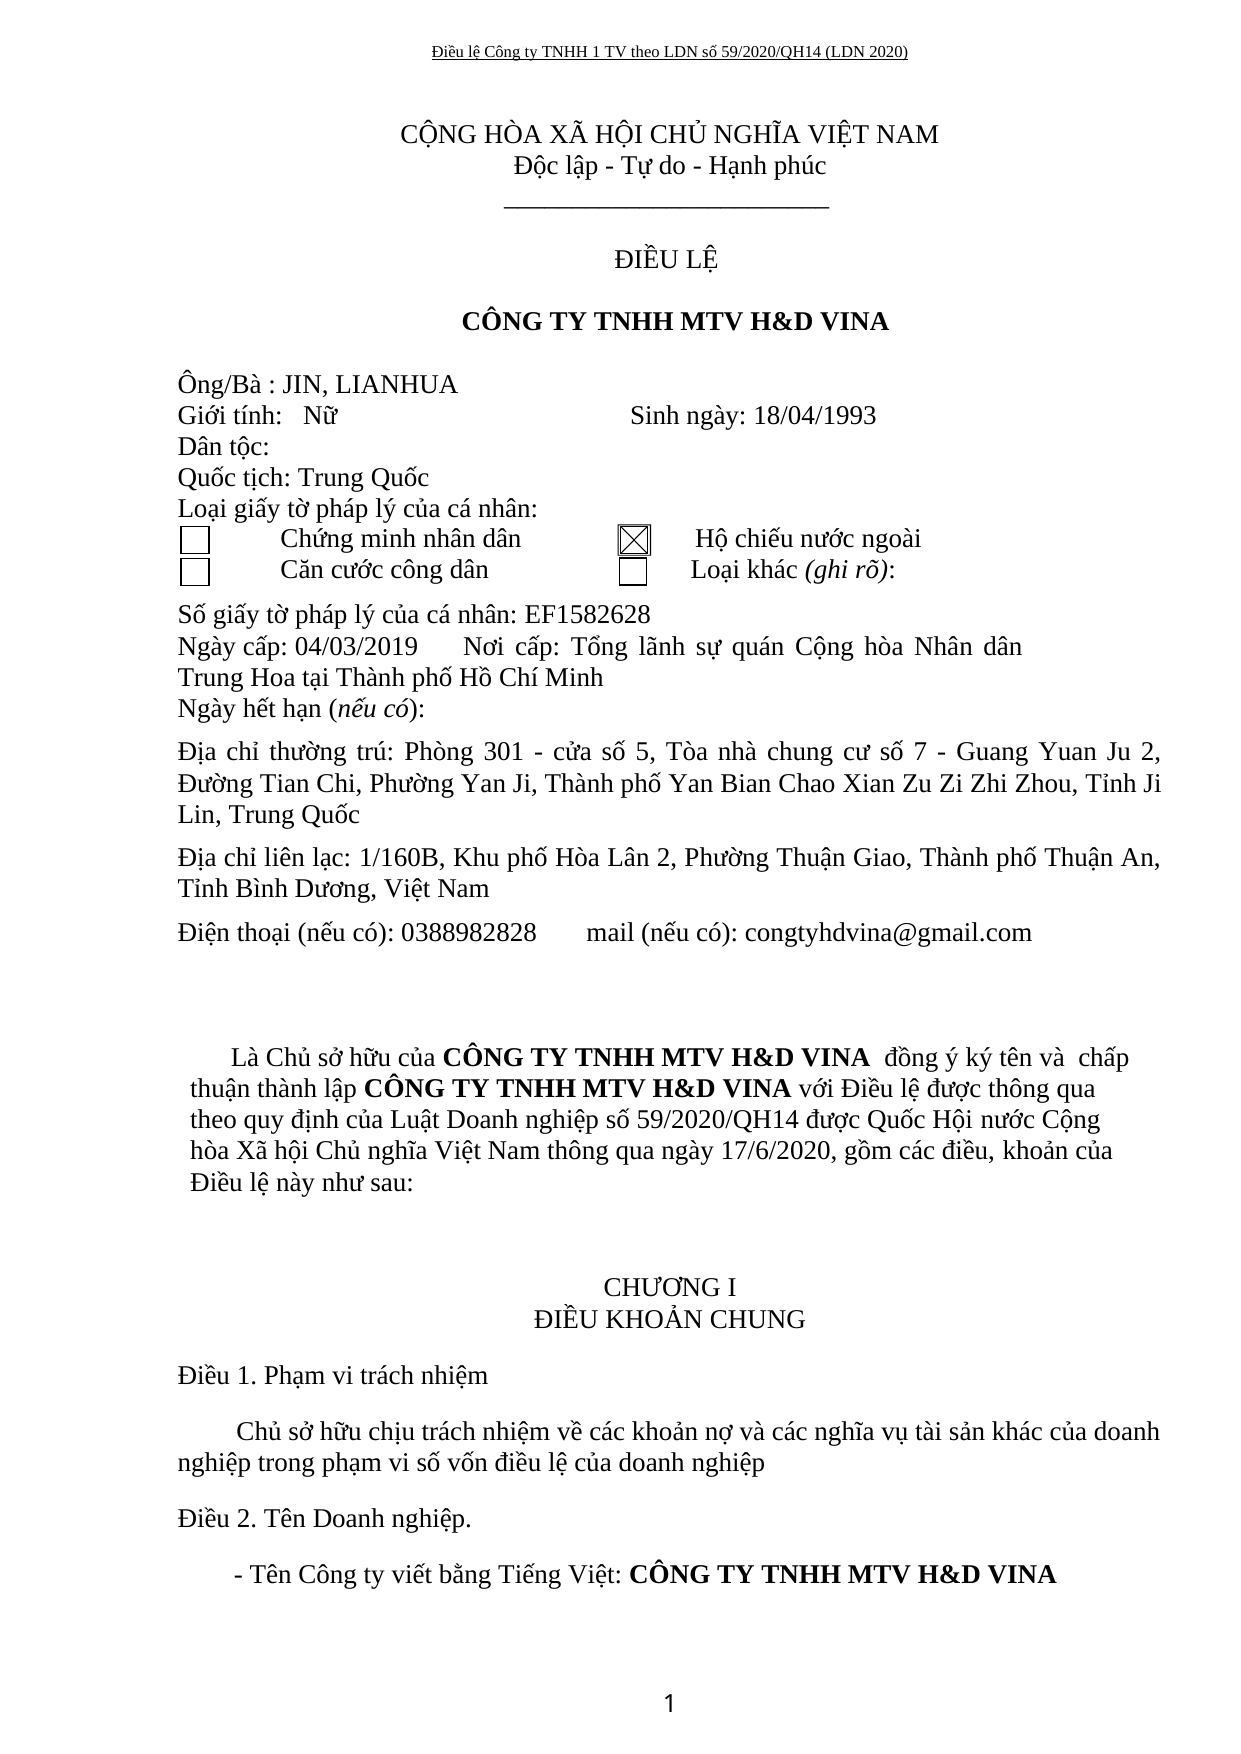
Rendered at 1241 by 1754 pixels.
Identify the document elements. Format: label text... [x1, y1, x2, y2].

text Quốc tịch: Trung Quốc [177, 461, 956, 493]
text Số giấy tờ pháp lý của cá nhân: EF1582628 [177, 598, 1162, 629]
text Điện thoại (nếu có): 0388982828 mail (nếu có): congtyhdvina@gmail.com [587, 916, 1162, 947]
table_header Hộ chiếu nước ngoài [641, 525, 971, 556]
text ĐIỀU KHOẢN CHUNG [177, 1303, 1162, 1334]
text Ngày cấp: 04/03/2019 Nơi cấp: Tổng lãnh sự quán Cộng hòa Nhân dân Trung Hoa tại Thành phố Hồ Chí Minh [177, 629, 1023, 692]
text Điều 1. Phạm vi trách nhiệm [177, 1359, 1162, 1390]
table_cell Loại khác (ghi rõ): [641, 556, 971, 586]
text Địa chỉ liên lạc: 1/160B, Khu phố Hòa Lân 2, Phường Thuận Giao, Thành phố Thuận An, Tỉnh Bình Dương, Việt Nam [177, 841, 1162, 904]
text CHƯƠNG I [177, 1272, 1162, 1303]
text Chủ sở hữu chịu trách nhiệm về các khoản nợ và các nghĩa vụ tài sản khác của doanh nghiệp trong phạm vi số vốn điều lệ của doanh nghiệp [177, 1415, 1162, 1477]
text Ông/Bà : JIN, LIANHUA [177, 368, 956, 399]
text Giới tính: Nữ Sinh ngày: 18/04/1993 Dân tộc: [177, 399, 956, 461]
text CỘNG HÒA XÃ HỘI CHỦ NGHĨA VIỆT NAM [177, 118, 1162, 149]
text Ngày hết hạn (nếu có): [177, 692, 1023, 723]
text - Tên Công ty viết bằng Tiếng Việt: CÔNG TY TNHH MTV H&D VINA [177, 1558, 1162, 1589]
text ĐIỀU LỆ [177, 243, 1162, 274]
table_header Chứng minh nhân dân [280, 525, 641, 556]
text Loại giấy tờ pháp lý của cá nhân: [177, 493, 1162, 524]
text Điện thoại (nếu có): 0388982828 mail (nếu có): congtyhdvina@gmail.com [177, 916, 537, 947]
text Độc lập - Tự do - Hạnh phúc [177, 149, 1162, 180]
text CÔNG TY TNHH MTV H&D VINA [188, 305, 1162, 336]
text Địa chỉ thường trú: Phòng 301 - cửa số 5, Tòa nhà chung cư số 7 - Guang Yuan Ju 2, Đường Tian Chi, Phường Yan Ji, Thành phố Yan Bian Chao Xian Zu Zi Zhi Zhou, Tỉnh Ji Lin, Trung Quốc [177, 736, 1162, 829]
table_cell Căn cước công dân [280, 556, 641, 586]
text Điều 2. Tên Doanh nghiệp. [177, 1502, 1162, 1533]
text Là Chủ sở hữu của CÔNG TY TNHH MTV H&D VINA đồng ý ký tên và chấp thuận thành lập CÔNG TY TNHH MTV H&D VINA với Điều lệ được thông qua theo quy định của Luật Doanh nghiệp số 59/2020/QH14 được Quốc Hội nước Cộng hòa Xã hội Chủ nghĩa Việt Nam thông qua ngày 17/6/2020, gồm các điều, khoản của Điều lệ này như sau: [190, 1041, 1132, 1197]
text ________________________ [177, 180, 1162, 212]
